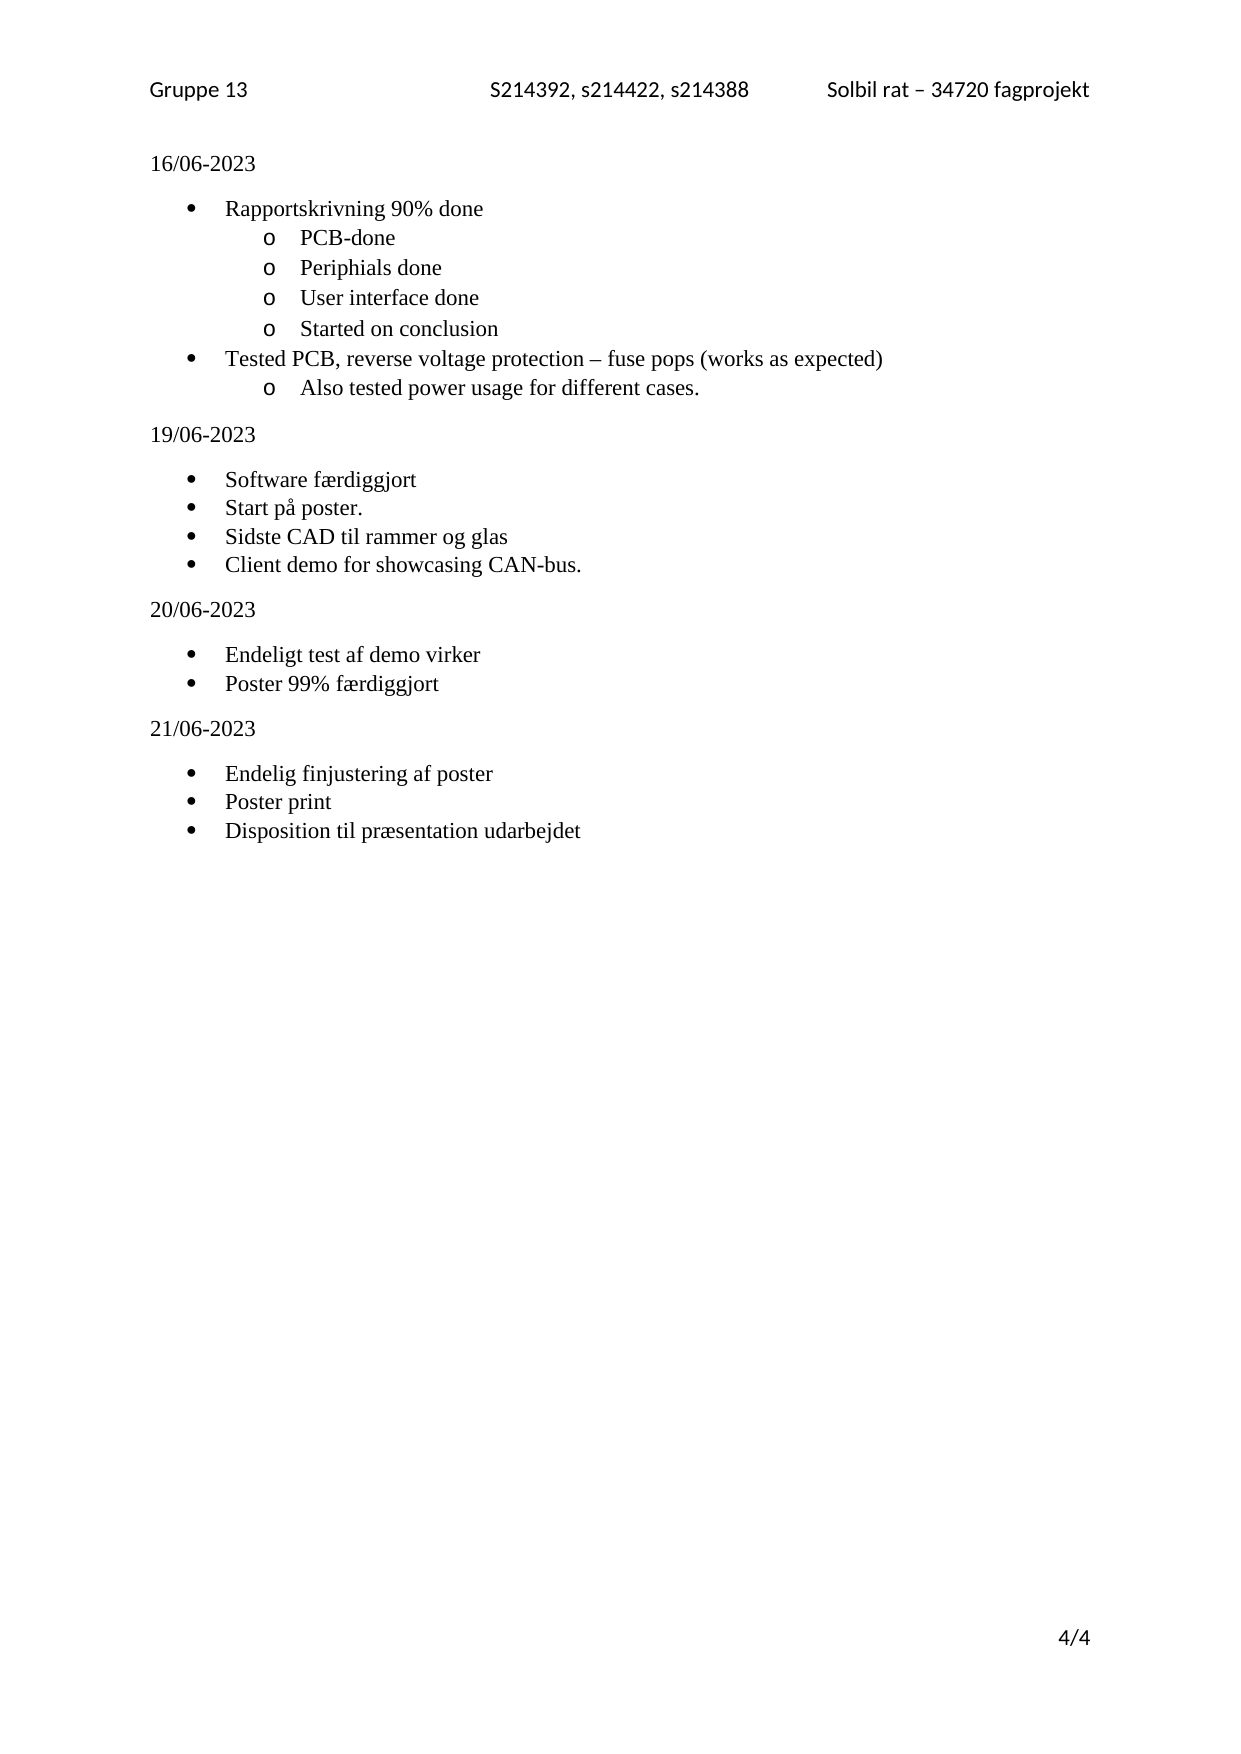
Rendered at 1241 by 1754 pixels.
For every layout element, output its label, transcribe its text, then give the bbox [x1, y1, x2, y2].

list Sidste CAD til rammer og glas [187, 523, 1090, 549]
list Started on conclusion [262, 315, 1090, 343]
text 16/06-2023 [150, 150, 1090, 176]
list Disposition til præsentation udarbejdet [187, 817, 1090, 843]
list Also tested power usage for different cases. [262, 374, 1090, 402]
list Rapportskrivning 90% done [187, 195, 1090, 221]
list Poster print [187, 788, 1090, 815]
text 21/06-2023 [150, 715, 1090, 741]
text 19/06-2023 [150, 421, 1090, 447]
list Software færdiggjort [187, 466, 1090, 492]
list Start på poster. [187, 494, 1090, 521]
list Endeligt test af demo virker [187, 641, 1090, 668]
list Poster 99% færdiggjort [187, 670, 1090, 696]
list Periphials done [262, 254, 1090, 282]
text 20/06-2023 [150, 596, 1090, 623]
list PCB-done [262, 223, 1090, 252]
list Client demo for showcasing CAN-bus. [187, 551, 1090, 577]
list Endelig finjustering af poster [187, 760, 1090, 786]
list Tested PCB, reverse voltage protection – fuse pops (works as expected) [187, 345, 1090, 372]
list User interface done [262, 284, 1090, 313]
